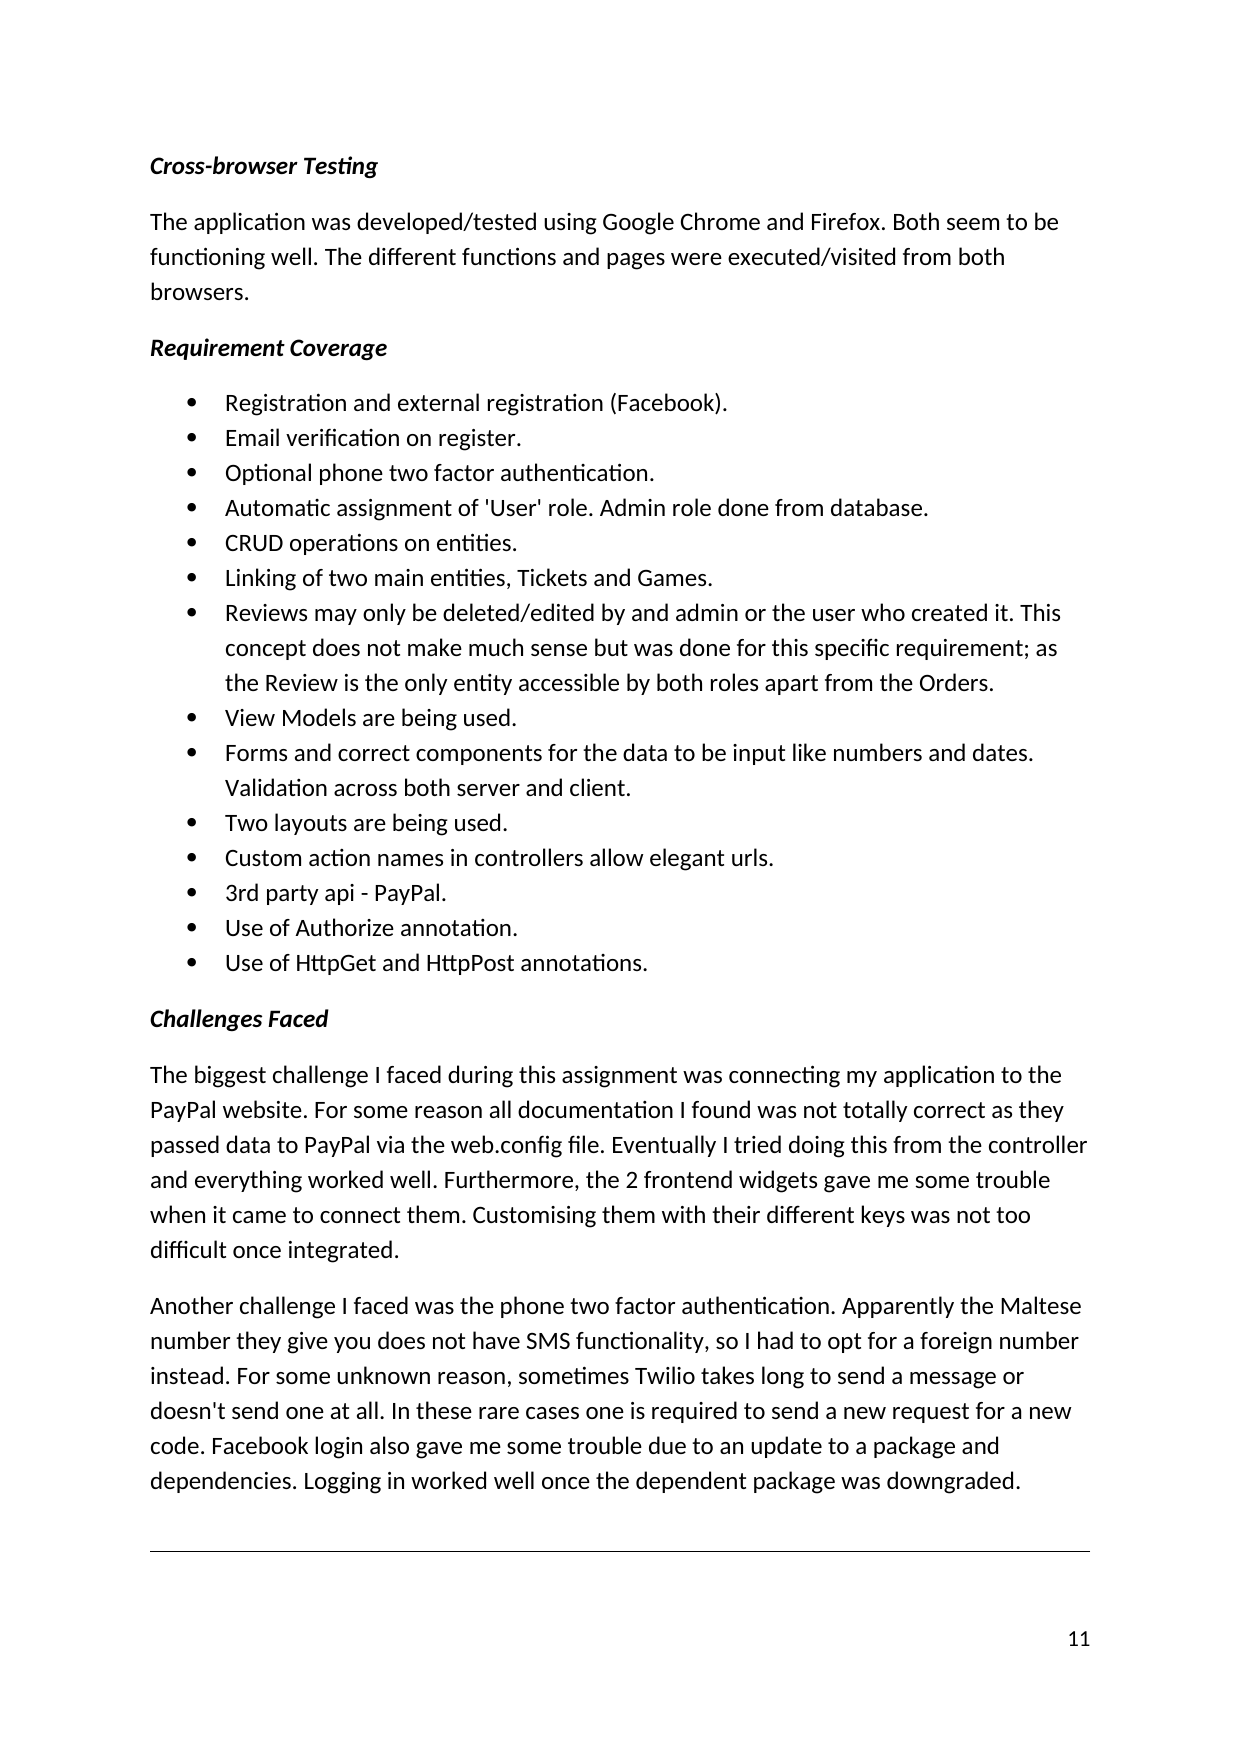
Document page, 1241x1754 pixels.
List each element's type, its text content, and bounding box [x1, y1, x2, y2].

list Linking of two main entities, Tickets and Games. [187, 562, 1090, 593]
list Two layouts are being used. [187, 807, 1090, 838]
text The application was developed/tested using Google Chrome and Firefox. Both seem to be functioning well. The different functions and pages were executed/visited from both browsers. [150, 206, 1090, 306]
list CRUD operations on entities. [187, 527, 1090, 558]
text The biggest challenge I faced during this assignment was connecting my application to the PayPal website. For some reason all documentation I found was not totally correct as they passed data to PayPal via the web.config file. Eventually I tried doing this from the controller and everything worked well. Furthermore, the 2 frontend widgets gave me some trouble when it came to connect them. Customising them with their different keys was not too difficult once integrated. [150, 1059, 1090, 1265]
text Requirement Coverage [150, 332, 1090, 362]
list Use of Authorize annotation. [187, 912, 1090, 943]
list Custom action names in controllers allow elegant urls. [187, 842, 1090, 873]
list Email verification on register. [187, 422, 1090, 453]
text Cross-browser Testing [150, 150, 1090, 181]
list Automatic assignment of 'User' role. Admin role done from database. [187, 492, 1090, 523]
list Use of HttpGet and HttpPost annotations. [187, 947, 1090, 978]
list Reviews may only be deleted/edited by and admin or the user who created it. This concept does not make much sense but was done for this specific requirement; as the Review is the only entity accessible by both roles apart from the Orders. [187, 597, 1090, 698]
list Forms and correct components for the data to be input like numbers and dates. Validation across both server and client. [187, 737, 1090, 803]
text Another challenge I faced was the phone two factor authentication. Apparently the Maltese number they give you does not have SMS functionality, so I had to opt for a foreign number instead. For some unknown reason, sometimes Twilio takes long to send a message or doesn't send one at all. In these rare cases one is required to send a new request for a new code. Facebook login also gave me some trouble due to an update to a package and dependencies. Logging in worked well once the dependent package was downgraded. [150, 1290, 1090, 1496]
text Challenges Faced [150, 1003, 1090, 1034]
list 3rd party api - PayPal. [187, 877, 1090, 908]
list View Models are being used. [187, 702, 1090, 733]
list Optional phone two factor authentication. [187, 457, 1090, 488]
list Registration and external registration (Facebook). [187, 387, 1090, 418]
